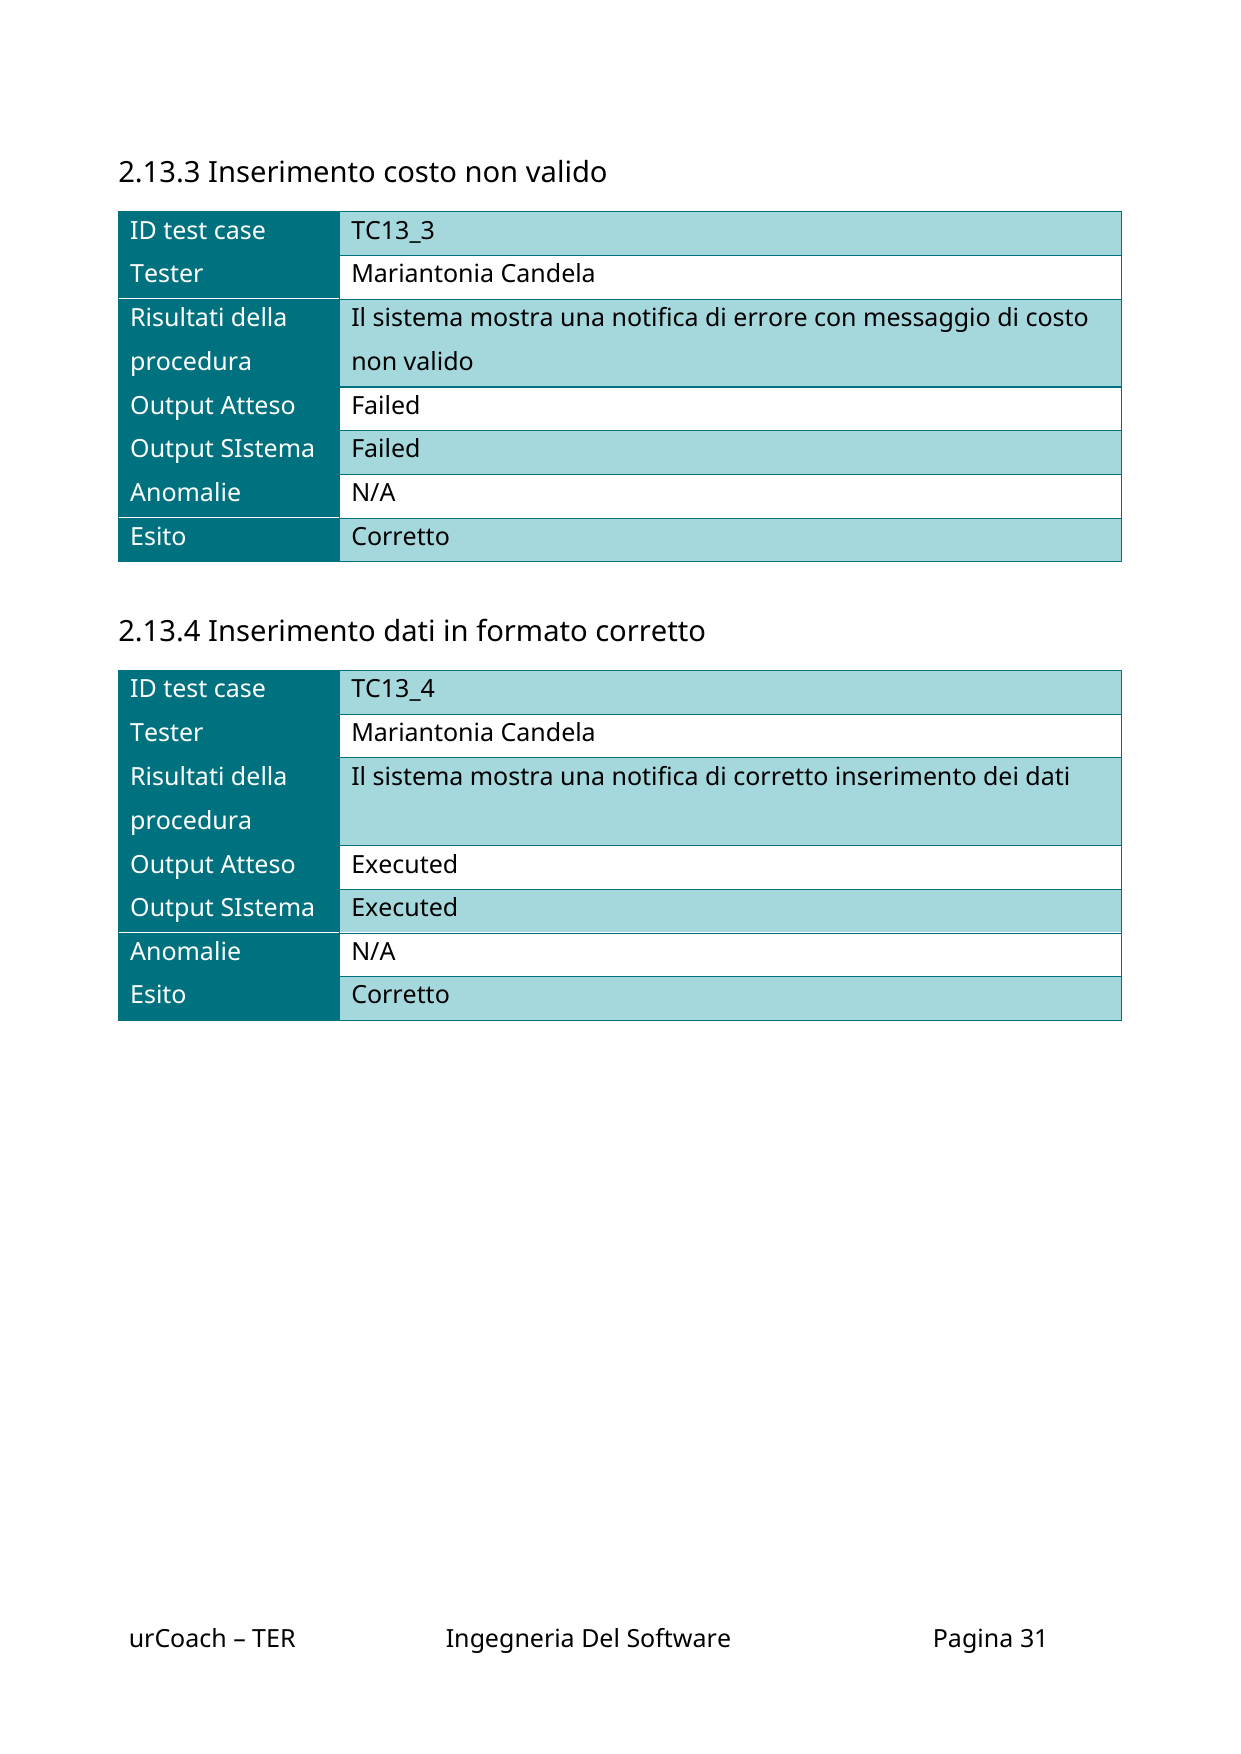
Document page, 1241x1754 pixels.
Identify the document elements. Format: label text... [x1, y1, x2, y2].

table_cell Failed [340, 431, 1121, 474]
table_header TC13_4 [340, 671, 1121, 714]
table_cell Executed [340, 890, 1121, 932]
table_cell Output Atteso [119, 846, 339, 889]
table_cell Mariantonia Candela [340, 256, 1121, 298]
table_header ID test case [119, 671, 339, 714]
table_header ID test case [119, 212, 339, 255]
table_cell N/A [340, 934, 1121, 976]
table_cell Failed [340, 388, 1121, 430]
table_cell Corretto [340, 519, 1121, 561]
table_cell Output Atteso [119, 388, 339, 430]
table_cell Corretto [340, 977, 1121, 1020]
table_cell Output SIstema [119, 890, 339, 932]
table_cell Executed [340, 846, 1121, 889]
table_header TC13_3 [340, 212, 1121, 255]
subtitle 2.13.4 Inserimento dati in formato corretto [118, 611, 1122, 650]
table_cell Il sistema mostra una notifica di corretto inserimento dei dati [340, 758, 1121, 845]
table_cell Il sistema mostra una notifica di errore con messaggio di costo non valido [340, 300, 1121, 386]
table_cell Output SIstema [119, 431, 339, 474]
table_cell Risultati della procedura [119, 300, 339, 386]
table_cell Anomalie [119, 475, 339, 517]
table_cell N/A [340, 475, 1121, 517]
table_cell Esito [119, 519, 339, 561]
table_cell Tester [119, 256, 339, 298]
subtitle 2.13.3 Inserimento costo non valido [118, 152, 1122, 191]
table_cell Tester [119, 715, 339, 757]
table_cell Risultati della procedura [119, 758, 339, 845]
table_cell Anomalie [119, 934, 339, 976]
table_cell Esito [119, 977, 339, 1020]
table_cell Mariantonia Candela [340, 715, 1121, 757]
